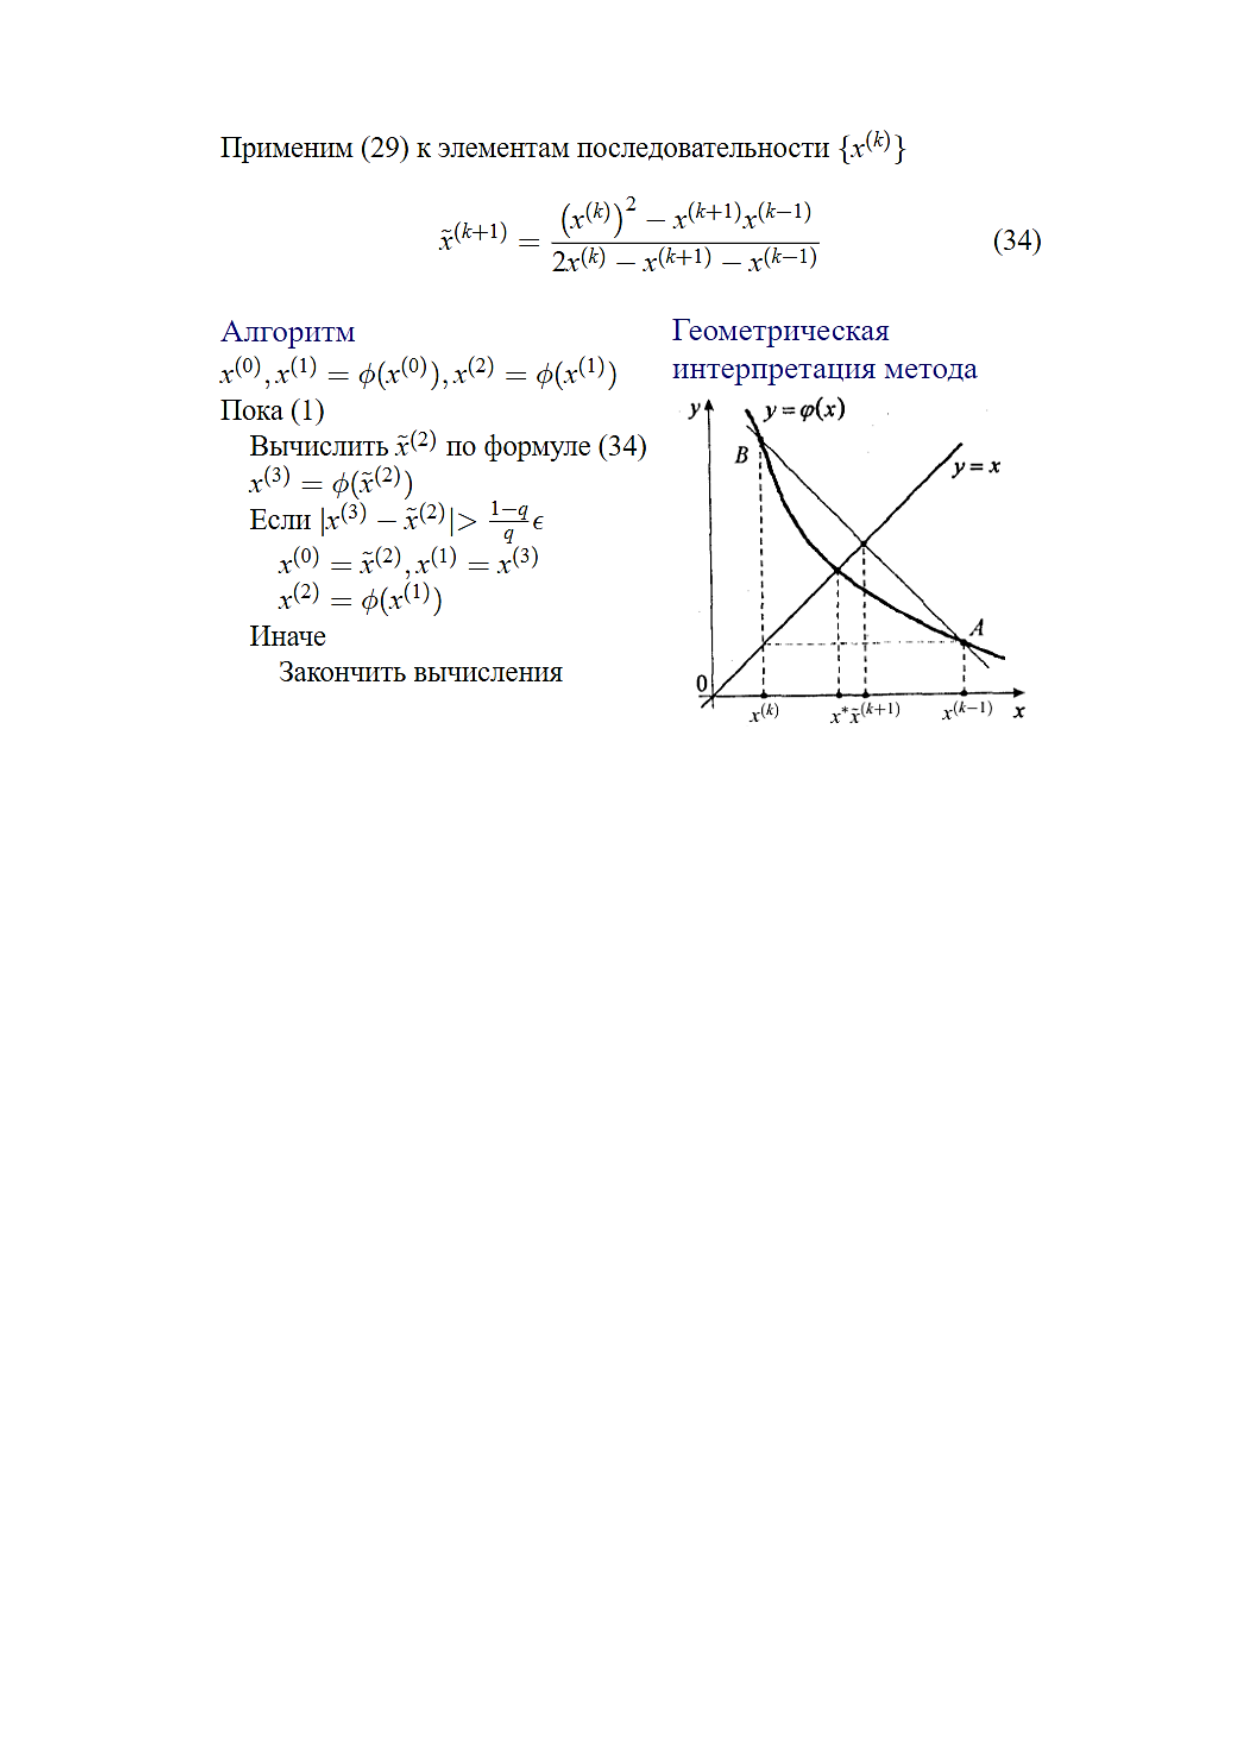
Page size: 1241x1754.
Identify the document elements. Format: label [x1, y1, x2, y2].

picture [177, 118, 1112, 734]
